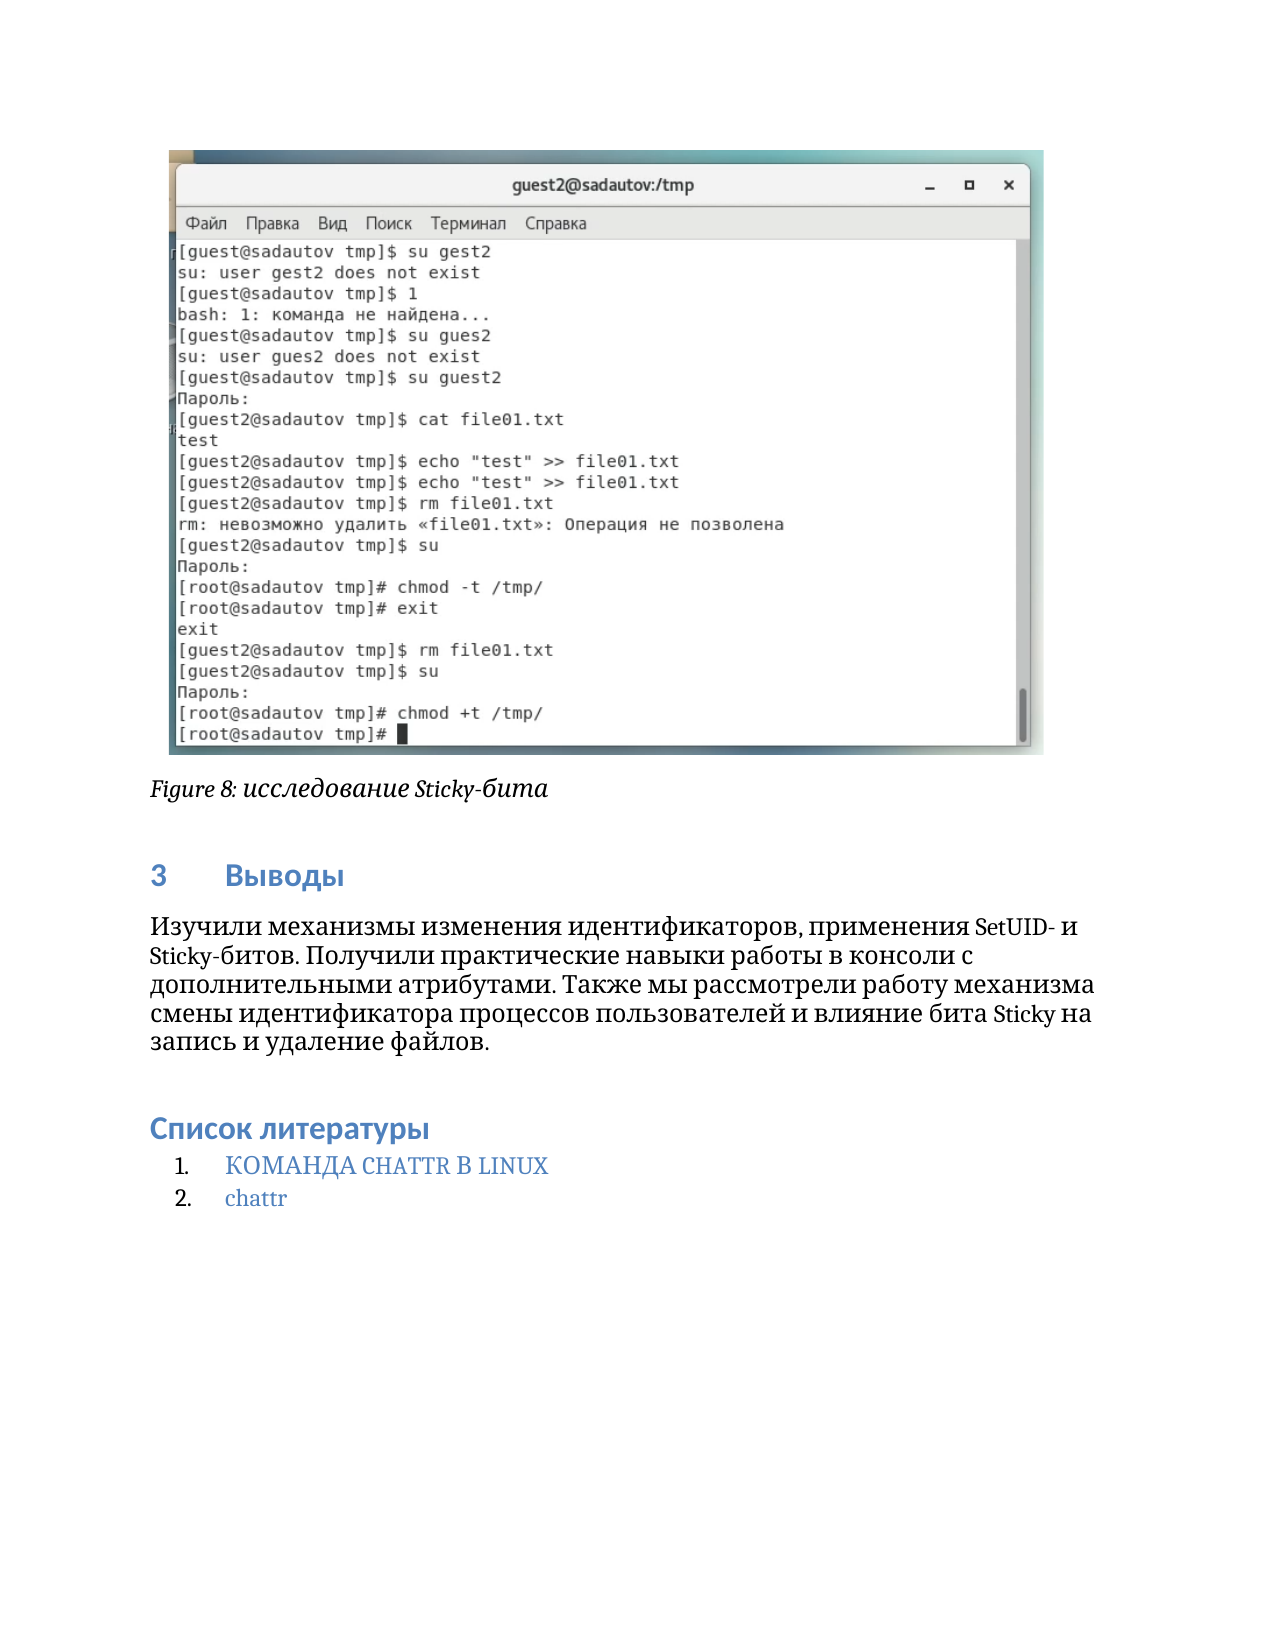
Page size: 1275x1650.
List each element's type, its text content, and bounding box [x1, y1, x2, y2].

subtitle Список литературы [150, 1107, 1125, 1148]
picture [168, 150, 1044, 755]
text Figure 8: исследование Sticky-бита [150, 775, 1125, 804]
list КОМАНДА CHATTR В LINUX [175, 1152, 1125, 1180]
subtitle 3 Выводы [150, 854, 1125, 894]
text Изучили механизмы изменения идентификаторов, применения SetUID- и Sticky-битов. Получили практические навыки работы в консоли с дополнительными атрибутами. Также мы рассмотрели работу механизма смены идентификатора процессов пользователей и влияние бита Sticky на запись и удаление файлов. [150, 913, 1125, 1057]
list chattr [175, 1184, 1125, 1213]
